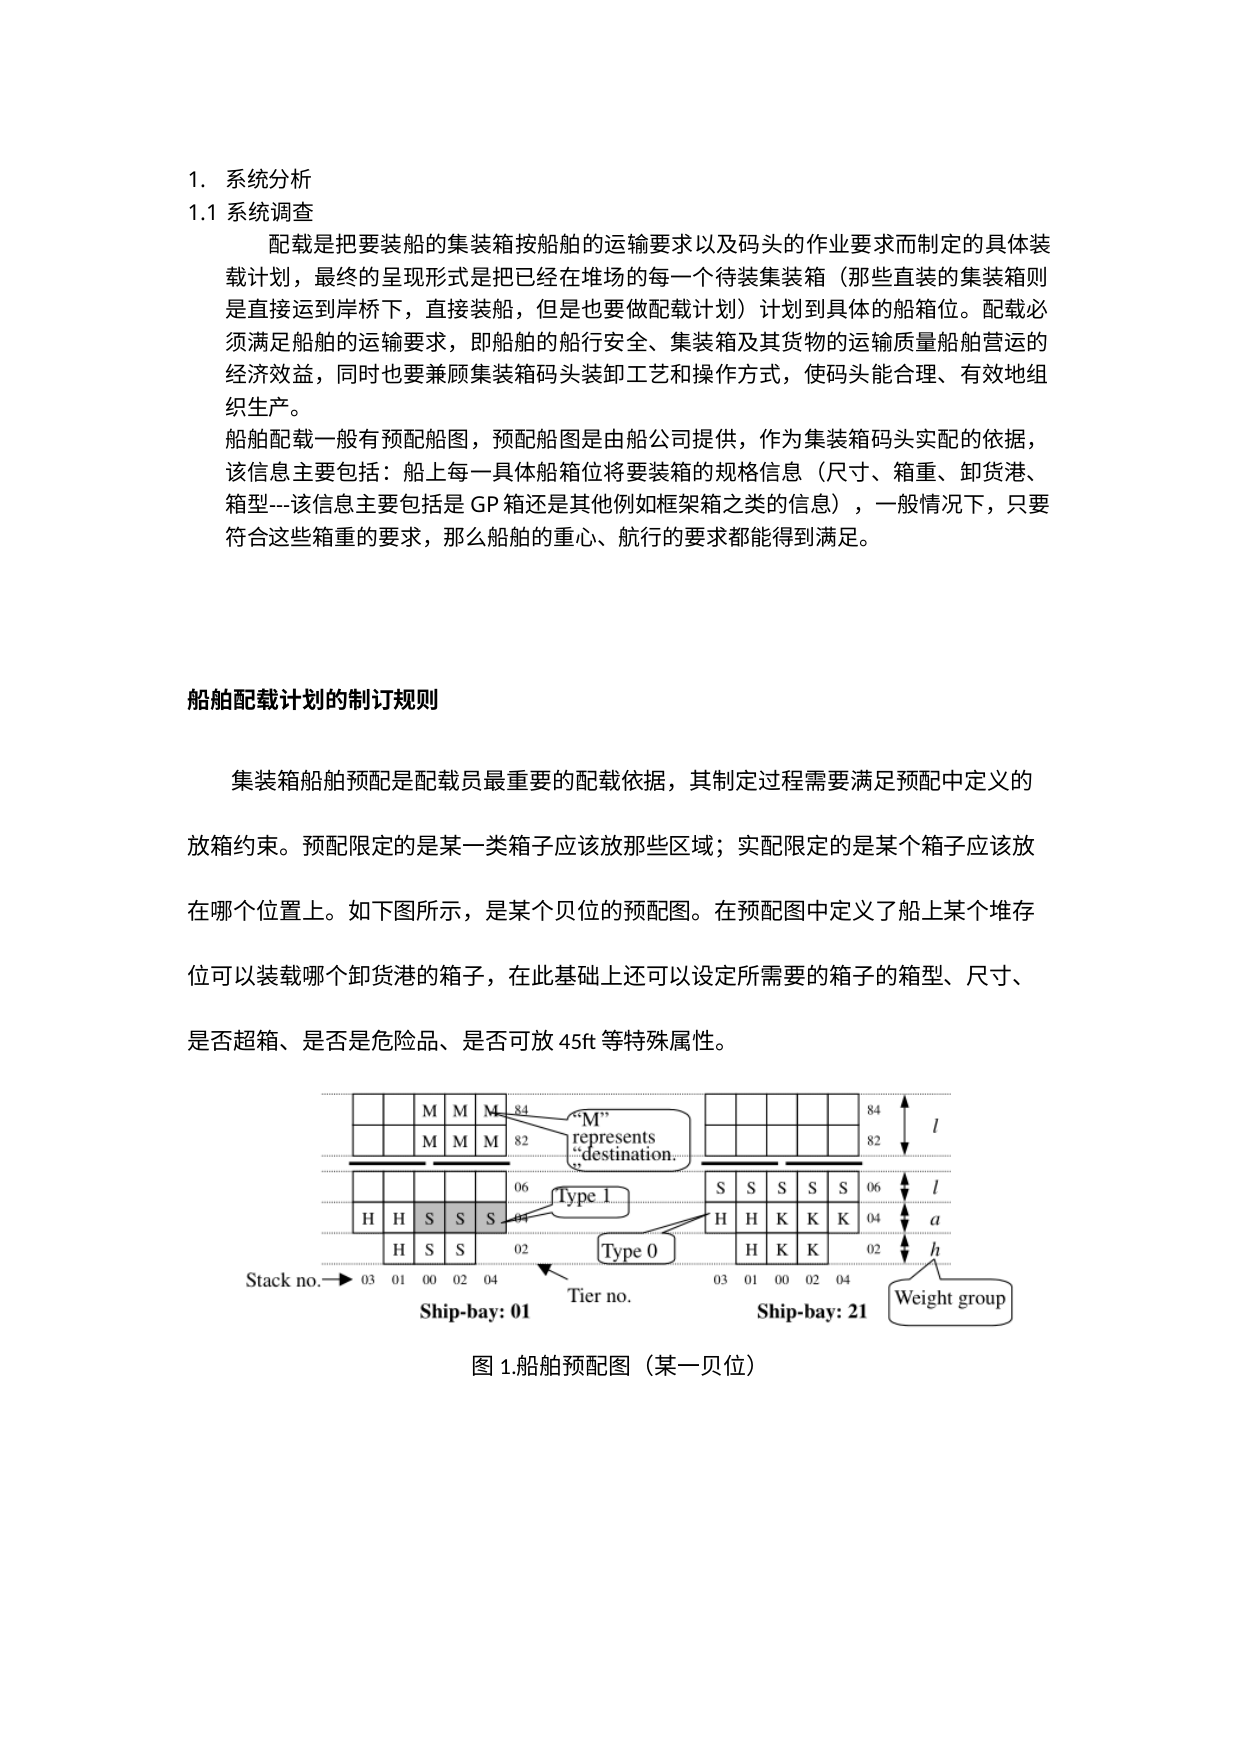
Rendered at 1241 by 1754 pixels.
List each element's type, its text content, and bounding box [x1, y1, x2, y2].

list 配载是把要装船的集装箱按船舶的运输要求以及码头的作业要求而制定的具体装载计划，最终的呈现形式是把已经在堆场的每一个待装集装箱（那些直装的集装箱则是直接运到岸桥下，直接装船，但是也要做配载计划）计划到具体的船箱位。配载必须满足船舶的运输要求，即船舶的船行安全、集装箱及其货物的运输质量船舶营运的经济效益，同时也要兼顾集装箱码头装卸工艺和操作方式，使码头能合理、有效地组织生产。 [225, 227, 1053, 422]
text 图1.船舶预配图（某一贝位） [187, 1332, 1053, 1397]
list 船舶配载一般有预配船图，预配船图是由船公司提供，作为集装箱码头实配的依据，该信息主要包括：船上每一具体船箱位将要装箱的规格信息（尺寸、箱重、卸货港、箱型---该信息主要包括是GP箱还是其他例如框架箱之类的信息），一般情况下，只要符合这些箱重的要求，那么船舶的重心、航行的要求都能得到满足。 [225, 422, 1053, 552]
text 集装箱船舶预配是配载员最重要的配载依据，其制定过程需要满足预配中定义的放箱约束。预配限定的是某一类箱子应该放那些区域；实配限定的是某个箱子应该放在哪个位置上。如下图所示，是某个贝位的预配图。在预配图中定义了船上某个堆存位可以装载哪个卸货港的箱子，在此基础上还可以设定所需要的箱子的箱型、尺寸、是否超箱、是否是危险品、是否可放45ft等特殊属性。 [187, 747, 1053, 1072]
list 系统调查 [187, 194, 1053, 227]
picture [218, 1072, 1022, 1332]
text 船舶配载计划的制订规则 [187, 666, 1053, 731]
list 系统分析 [187, 162, 1053, 194]
